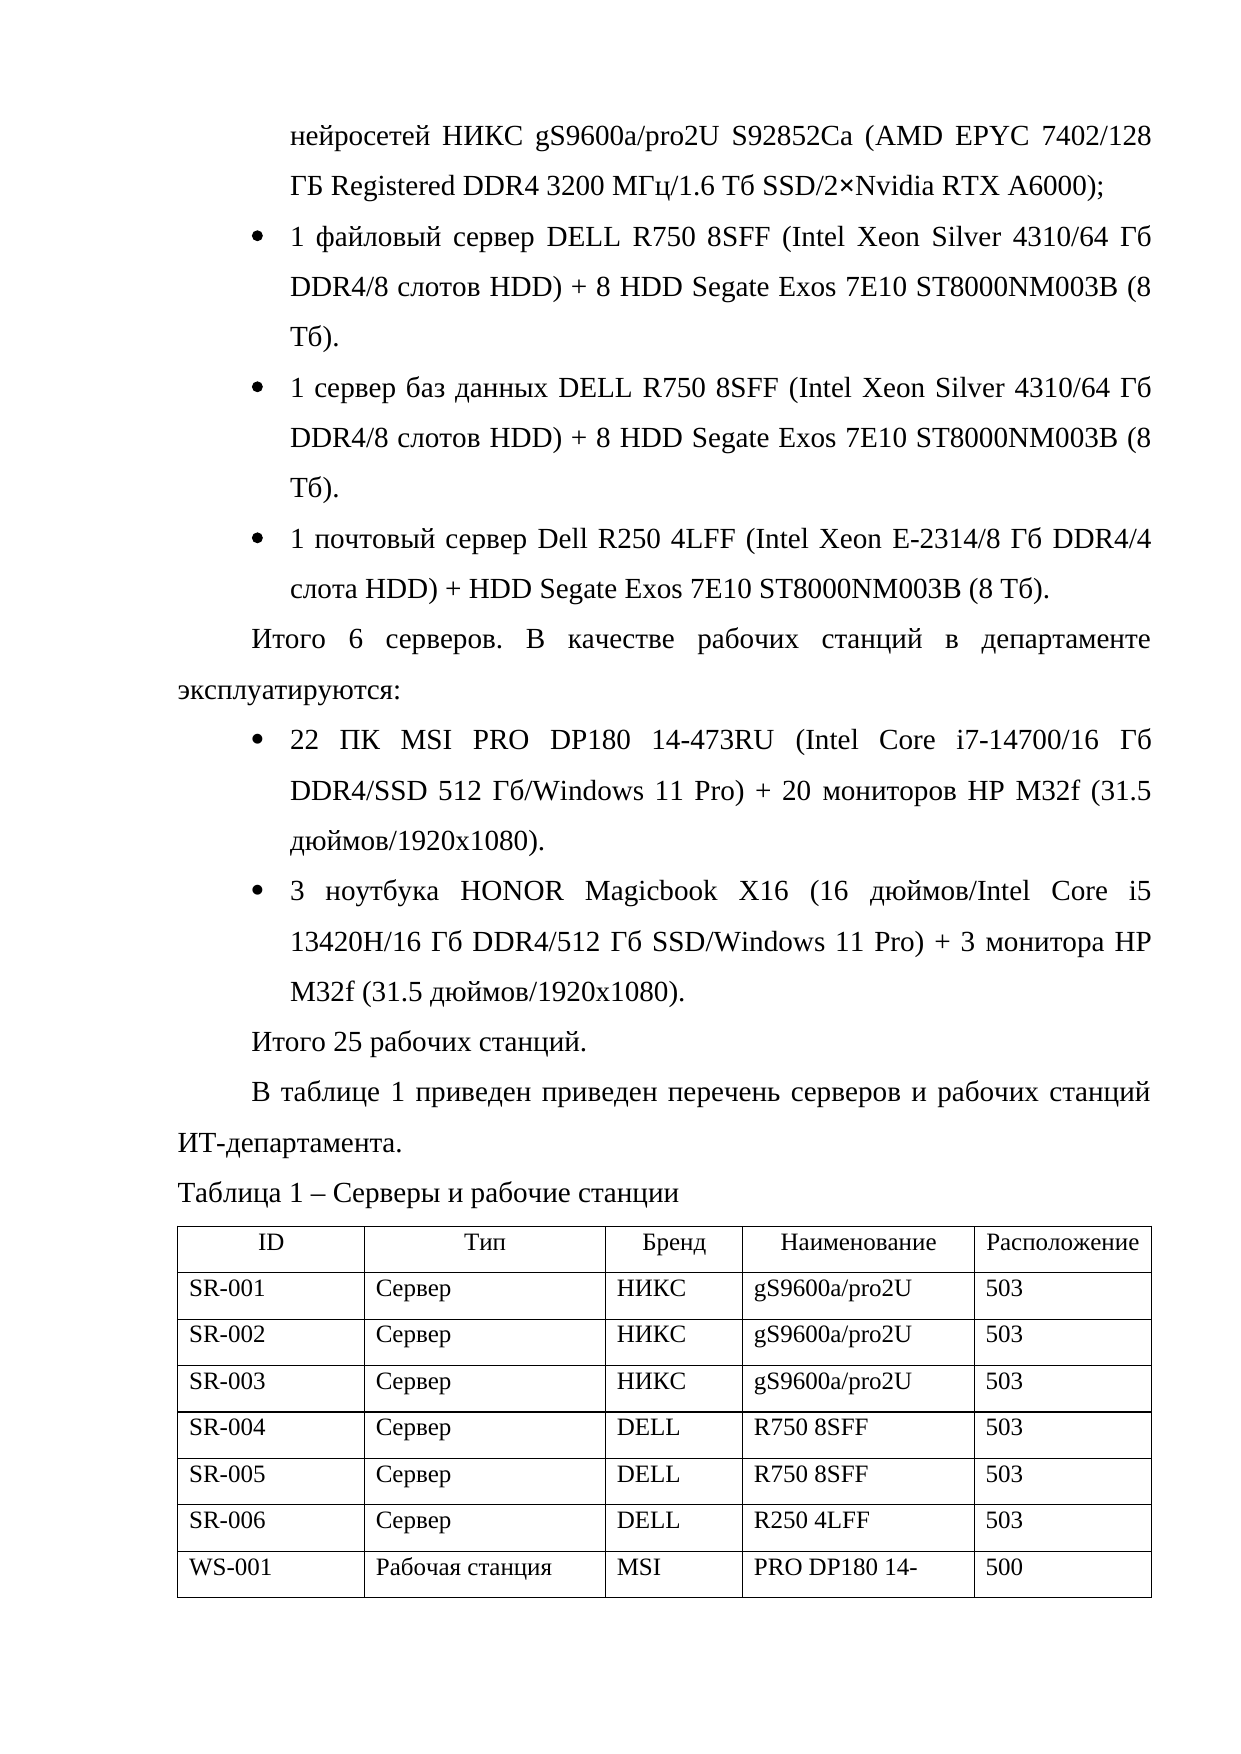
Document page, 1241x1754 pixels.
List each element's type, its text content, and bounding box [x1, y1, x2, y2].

text Итого 25 рабочих станций. [177, 1024, 1152, 1058]
table_cell gS9600a/pro2U [743, 1320, 974, 1365]
table_cell R250 4LFF [743, 1505, 974, 1551]
list 1 сервер баз данных DELL R750 8SFF (Intel Xeon Silver 4310/64 Гб DDR4/8 слотов HDD) + 8 HDD Segate Exos 7E10 ST8000NM003B (8 Тб). [252, 370, 1152, 504]
table_cell Сервер [365, 1413, 605, 1458]
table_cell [743, 1552, 974, 1597]
table_cell SR-001 [178, 1273, 364, 1318]
table_cell SR-003 [178, 1366, 364, 1411]
table_cell DELL [606, 1505, 742, 1551]
table_cell Рабочая станция [365, 1552, 605, 1597]
table_cell gS9600a/pro2U [743, 1366, 974, 1411]
table_header Расположение [975, 1227, 1151, 1272]
text В таблице 1 приведен приведен перечень серверов и рабочих станций ИТ-департамента. [177, 1074, 1152, 1158]
table_cell Сервер [365, 1320, 605, 1365]
table_cell DELL [606, 1459, 742, 1504]
table_cell R750 8SFF [743, 1413, 974, 1458]
table_cell 503 [975, 1413, 1151, 1458]
table_cell MSI [606, 1552, 742, 1597]
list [252, 118, 1152, 202]
table_cell НИКС [606, 1320, 742, 1365]
table_cell R750 8SFF [743, 1459, 974, 1504]
table_header Бренд [606, 1227, 742, 1272]
table_cell 500 [975, 1552, 1151, 1597]
table_cell НИКС [606, 1366, 742, 1411]
table_cell WS-001 [178, 1552, 364, 1597]
table_cell SR-005 [178, 1459, 364, 1504]
table_cell Сервер [365, 1273, 605, 1318]
table_cell SR-002 [178, 1320, 364, 1365]
table_cell gS9600a/pro2U [743, 1273, 974, 1318]
list 3 ноутбука HONOR Magicbook X16 (16 дюймов/Intel Core i5 13420H/16 Гб DDR4/512 Гб SSD/Windows 11 Pro) + 3 монитора ). [252, 873, 1152, 1007]
table_cell 503 [975, 1273, 1151, 1318]
table_cell 503 [975, 1320, 1151, 1365]
list 1 файловый сервер DELL R750 8SFF (Intel Xeon Silver 4310/64 Гб DDR4/8 слотов HDD) + 8 HDD Segate Exos 7E10 ST8000NM003B (8 Тб). [252, 219, 1152, 353]
list 22 ПК MSI PRO DP180 14-473RU (Intel Core i7-14700/16 Гб DDR4/SSD 512 Гб/Windows 11 Pro) + 20 мониторов HP M32f (31.5 дюймов/1920x1080). [252, 722, 1152, 856]
table_header Наименование [743, 1227, 974, 1272]
text Итого 6 серверов. В качестве рабочих станций в департаменте эксплуатируются: [177, 622, 1152, 705]
table_cell 503 [975, 1366, 1151, 1411]
table_cell Сервер [365, 1459, 605, 1504]
table_cell 503 [975, 1459, 1151, 1504]
table_cell SR-004 [178, 1413, 364, 1458]
table_cell 503 [975, 1505, 1151, 1551]
list 1 почтовый сервер Dell R250 4LFF (Intel Xeon E-2314/8 Гб DDR4/4 слота HDD) + HDD Segate Exos 7E10 ST8000NM003B (8 Тб). [252, 521, 1152, 605]
table_cell НИКС [606, 1273, 742, 1318]
table_header ID [178, 1227, 364, 1272]
table_cell DELL [606, 1413, 742, 1458]
text Таблица 1 – Серверы и рабочие станции [177, 1175, 1152, 1209]
table_cell Сервер [365, 1366, 605, 1411]
table_cell Сервер [365, 1505, 605, 1551]
table_header Тип [365, 1227, 605, 1272]
table_cell SR-006 [178, 1505, 364, 1551]
